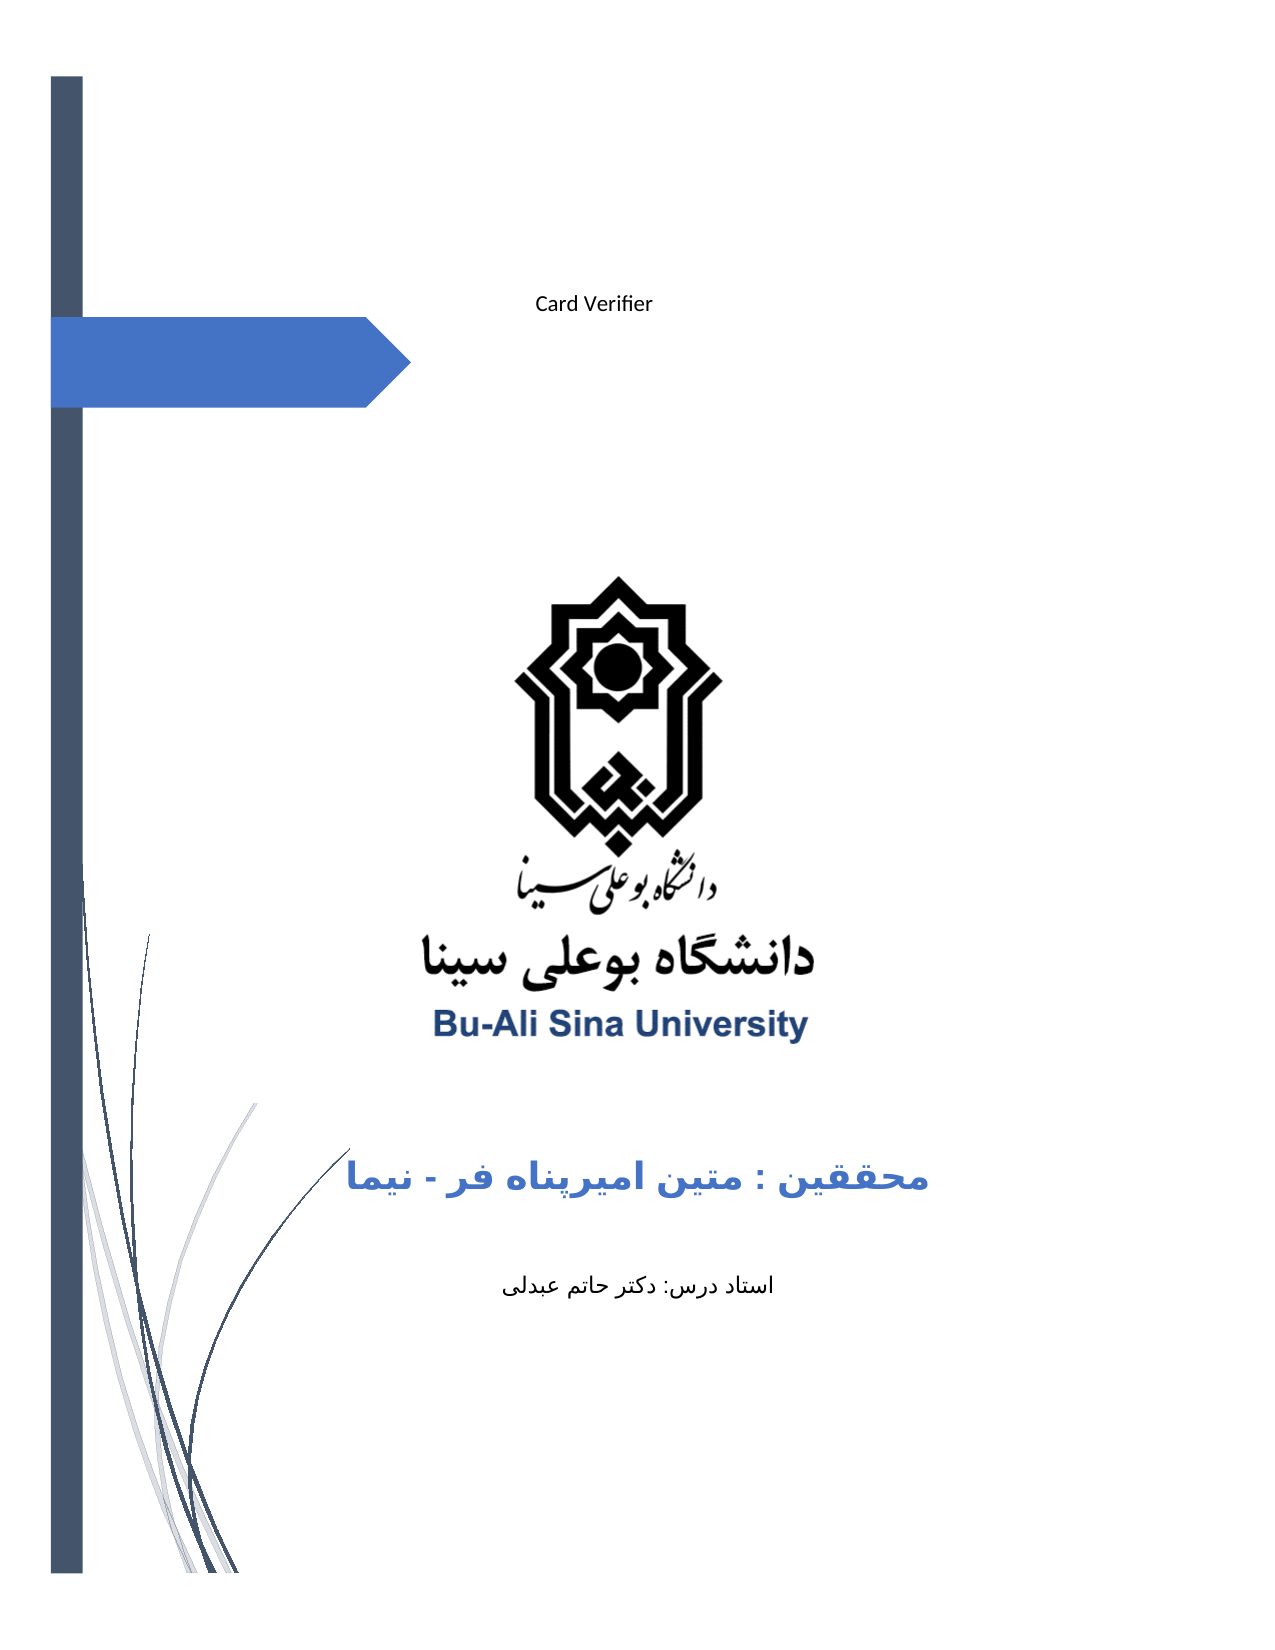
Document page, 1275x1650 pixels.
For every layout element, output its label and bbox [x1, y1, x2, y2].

picture [217, 554, 1013, 1102]
